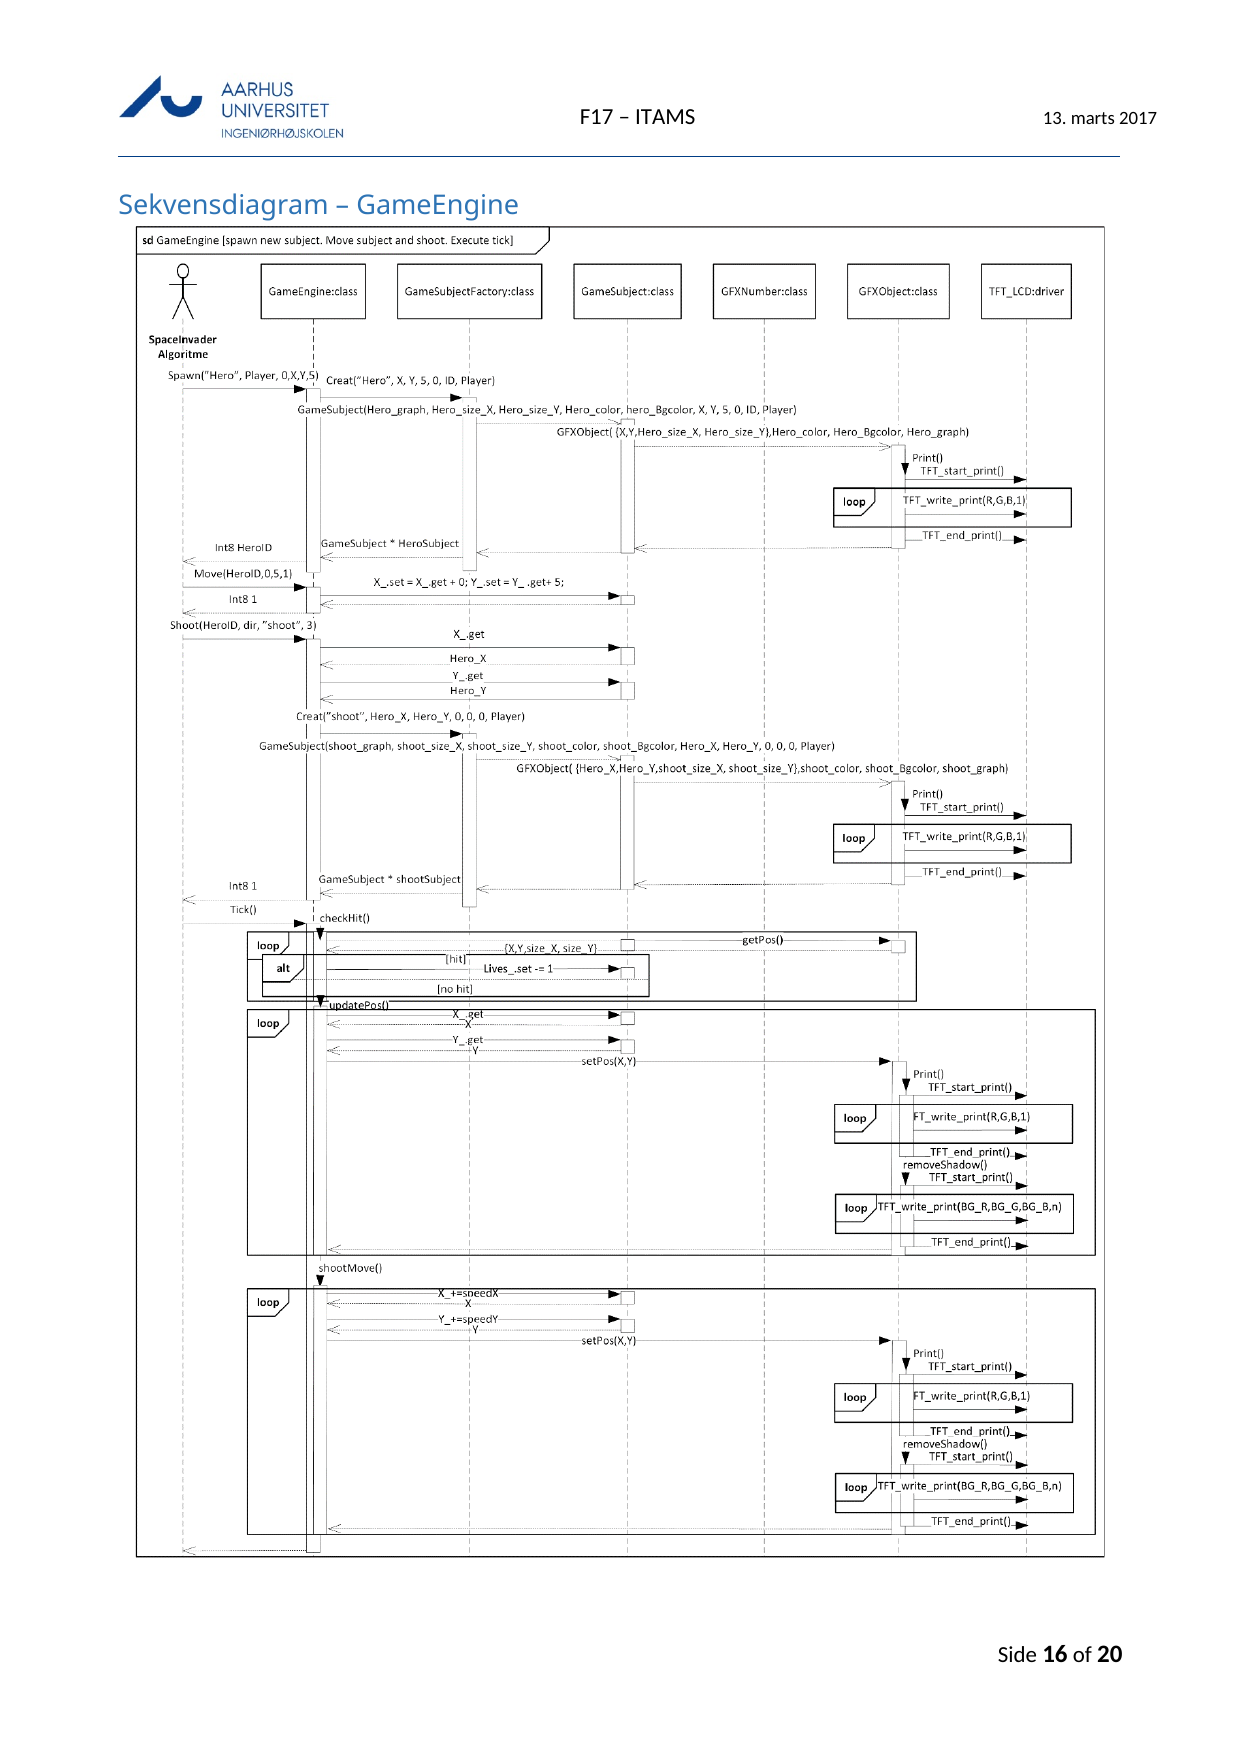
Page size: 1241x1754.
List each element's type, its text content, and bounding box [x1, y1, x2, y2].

picture [117, 73, 477, 139]
picture [135, 225, 1105, 1558]
subtitle Sekvensdiagram – GameEngine [118, 186, 1122, 223]
